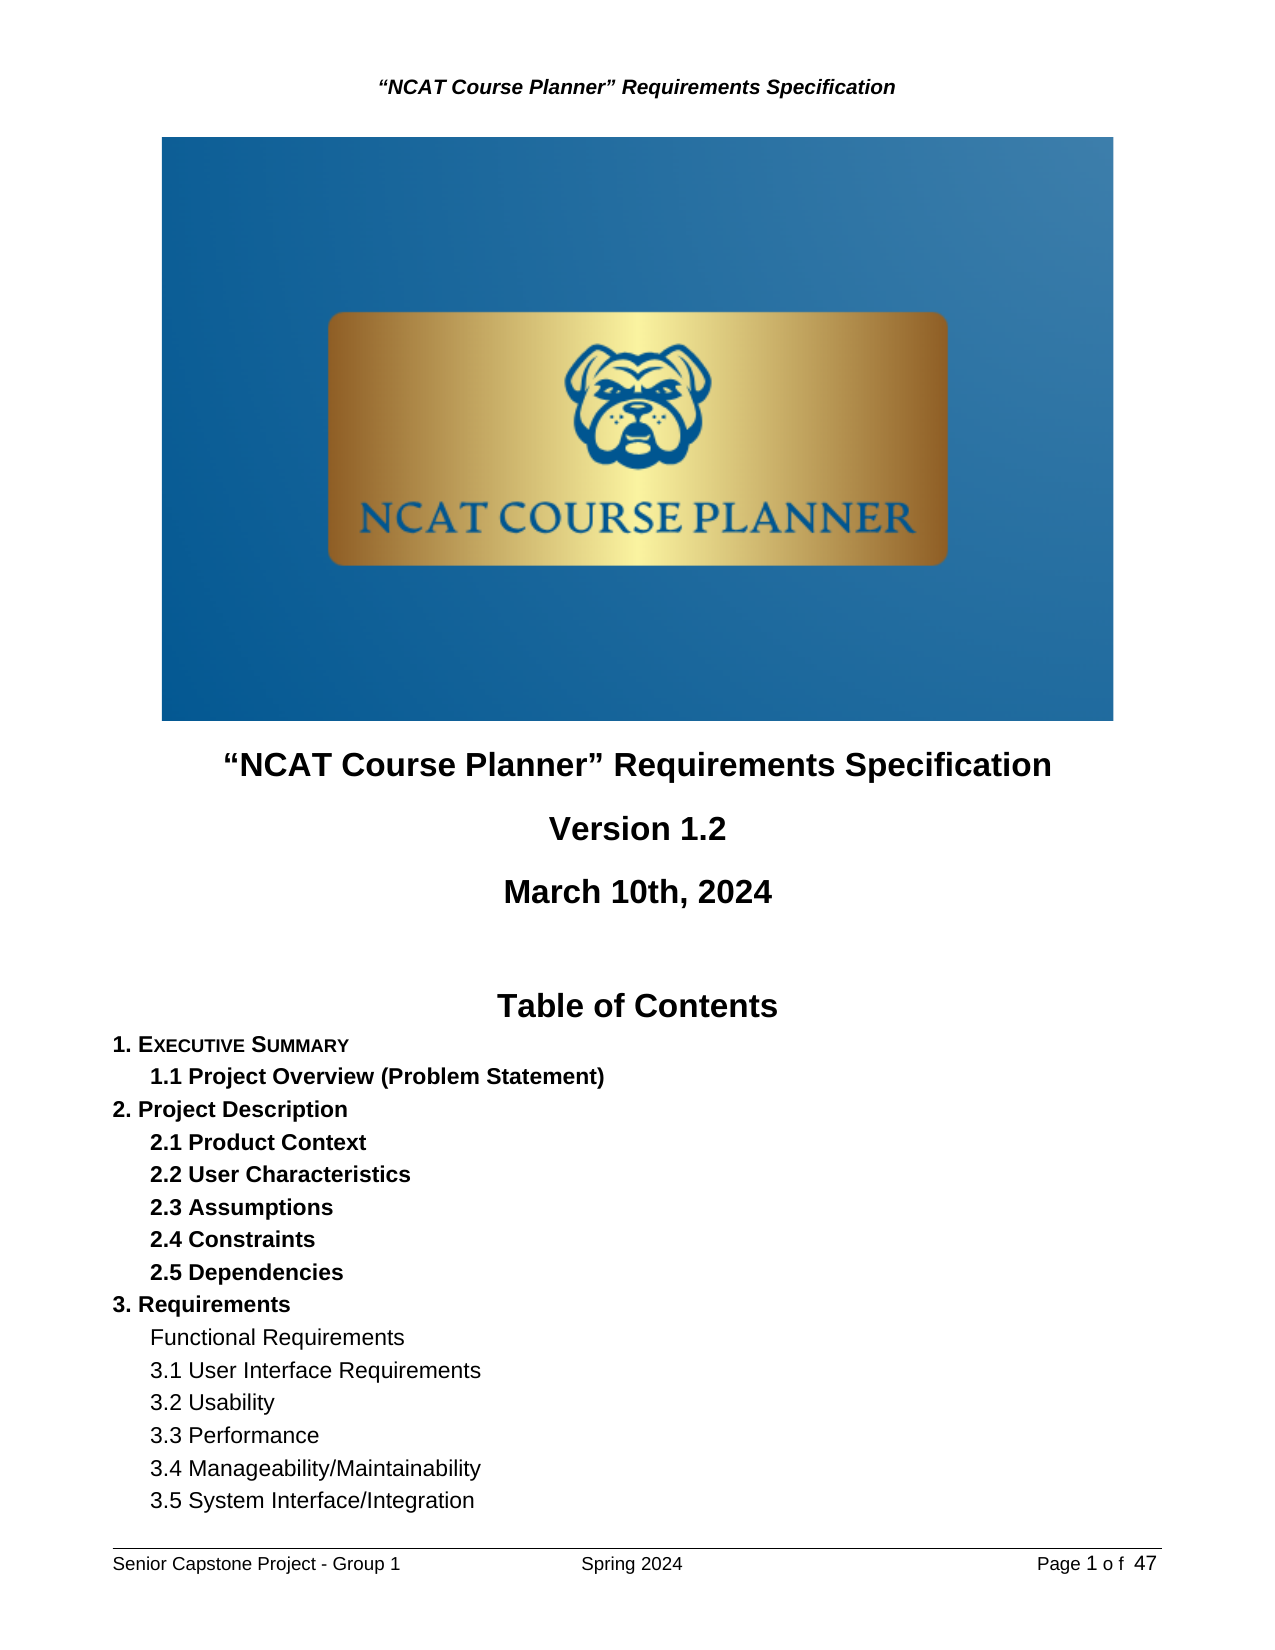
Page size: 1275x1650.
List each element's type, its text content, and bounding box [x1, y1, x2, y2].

title March 10th, 2024 [112, 872, 1162, 911]
picture [161, 137, 1114, 721]
title “NCAT Course Planner” Requirements Specification [112, 745, 1162, 784]
text Table of Contents [112, 986, 1162, 1024]
title Version 1.2 [112, 809, 1162, 847]
